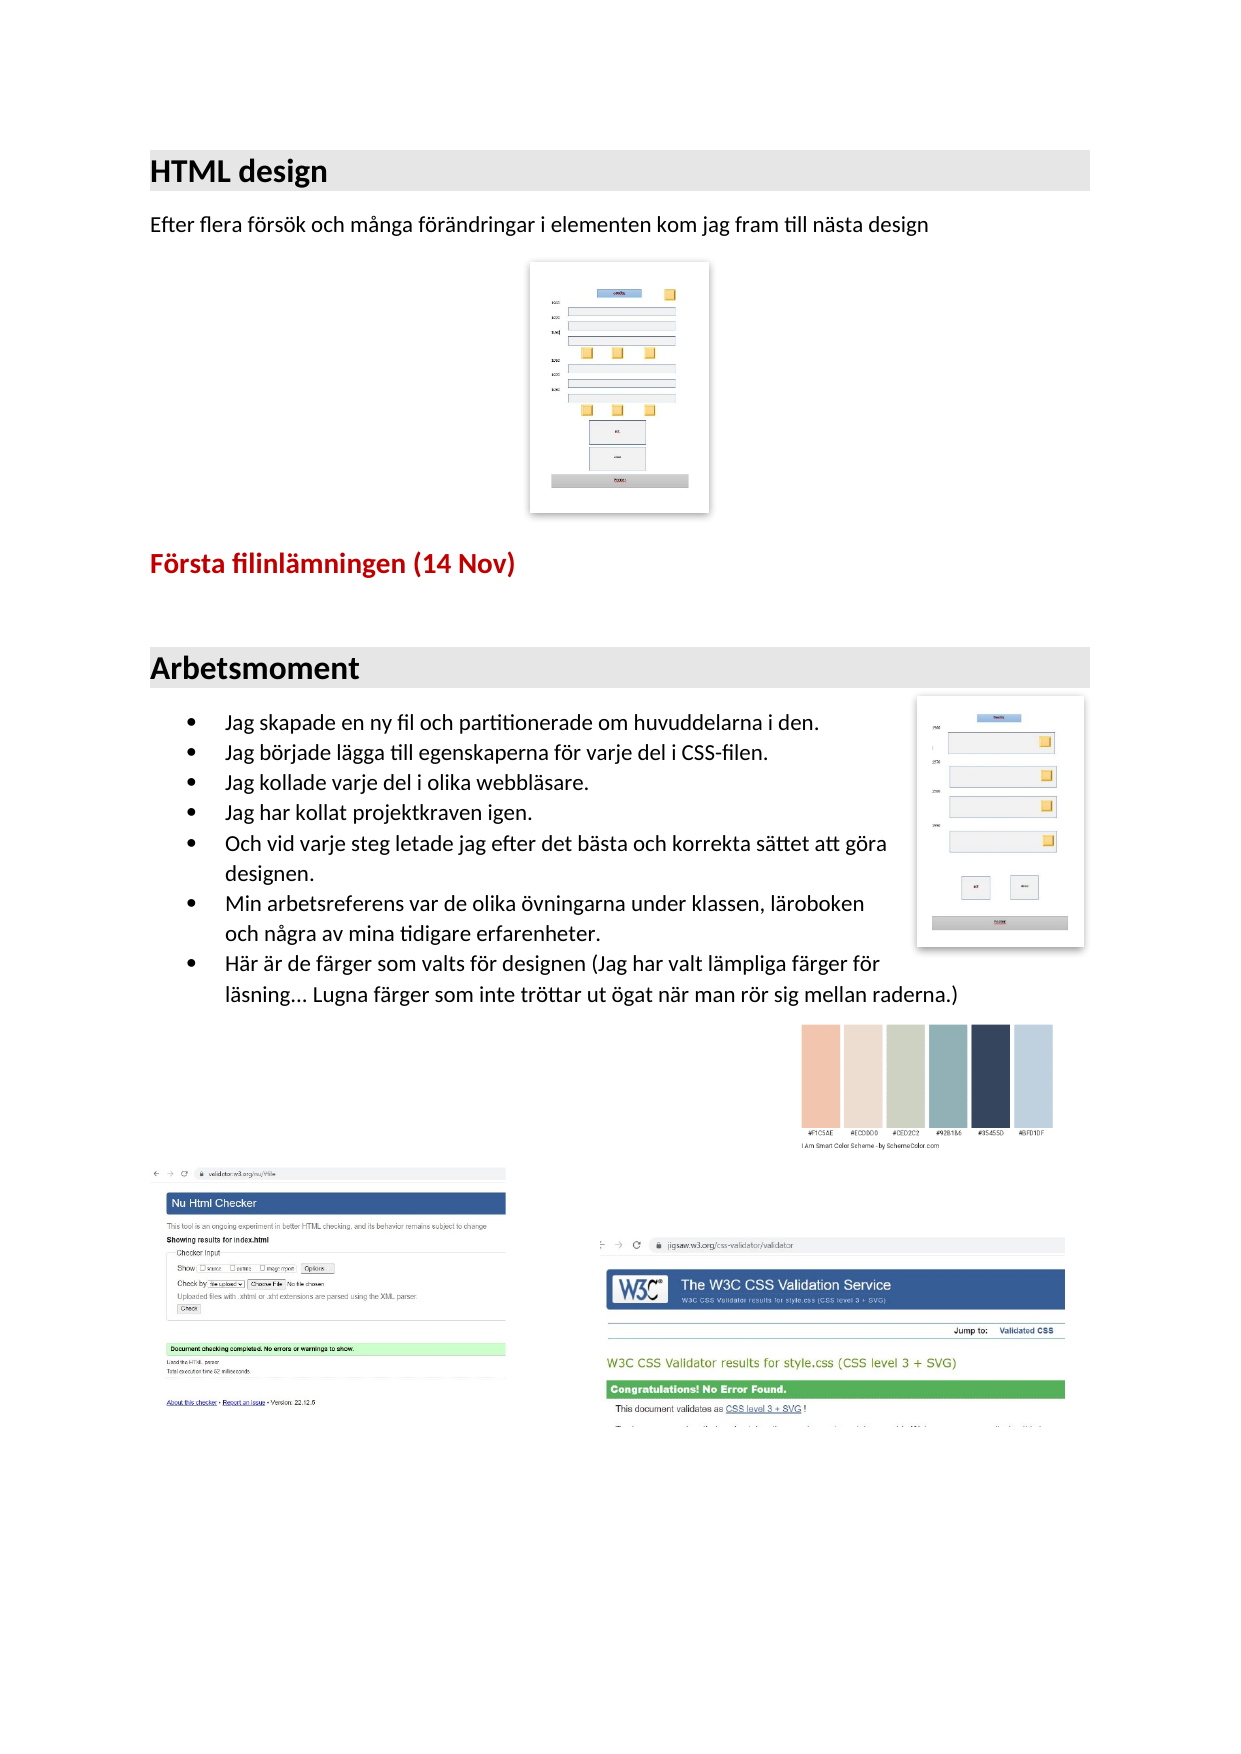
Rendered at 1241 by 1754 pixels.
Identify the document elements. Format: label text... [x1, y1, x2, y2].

picture [545, 276, 695, 498]
text Efter flera försök och många förändringar i elementen kom jag fram till nästa design [150, 211, 1090, 239]
list Min arbetsreferens var de olika övningarna under klassen, läroboken och några av mina tidigare erfarenheter. [187, 889, 912, 947]
text Arbetsmoment [150, 647, 1090, 688]
picture [150, 1167, 506, 1427]
list Och vid varje steg letade jag efter det bästa och korrekta sättet att göra designen. [187, 829, 912, 887]
picture [600, 1237, 1065, 1427]
list Här är de färger som valts för designen (Jag har valt lämpliga färger för läsning... Lugna färger som inte tröttar ut ögat när man rör sig mellan raderna.) [187, 949, 1090, 1008]
text HTML design [150, 150, 1090, 191]
list Jag skapade en ny fil och partitionerade om huvuddelarna i den. [187, 708, 912, 736]
picture [932, 711, 1069, 933]
text Första filinlämningen (14 Nov) [150, 545, 1090, 581]
list Jag kollade varje del i olika webbläsare. [187, 768, 912, 796]
picture [791, 1015, 1065, 1153]
list Jag har kollat ​​projektkraven igen. [187, 798, 912, 827]
list Jag började lägga till egenskaperna för varje del i CSS-filen. [187, 738, 912, 766]
